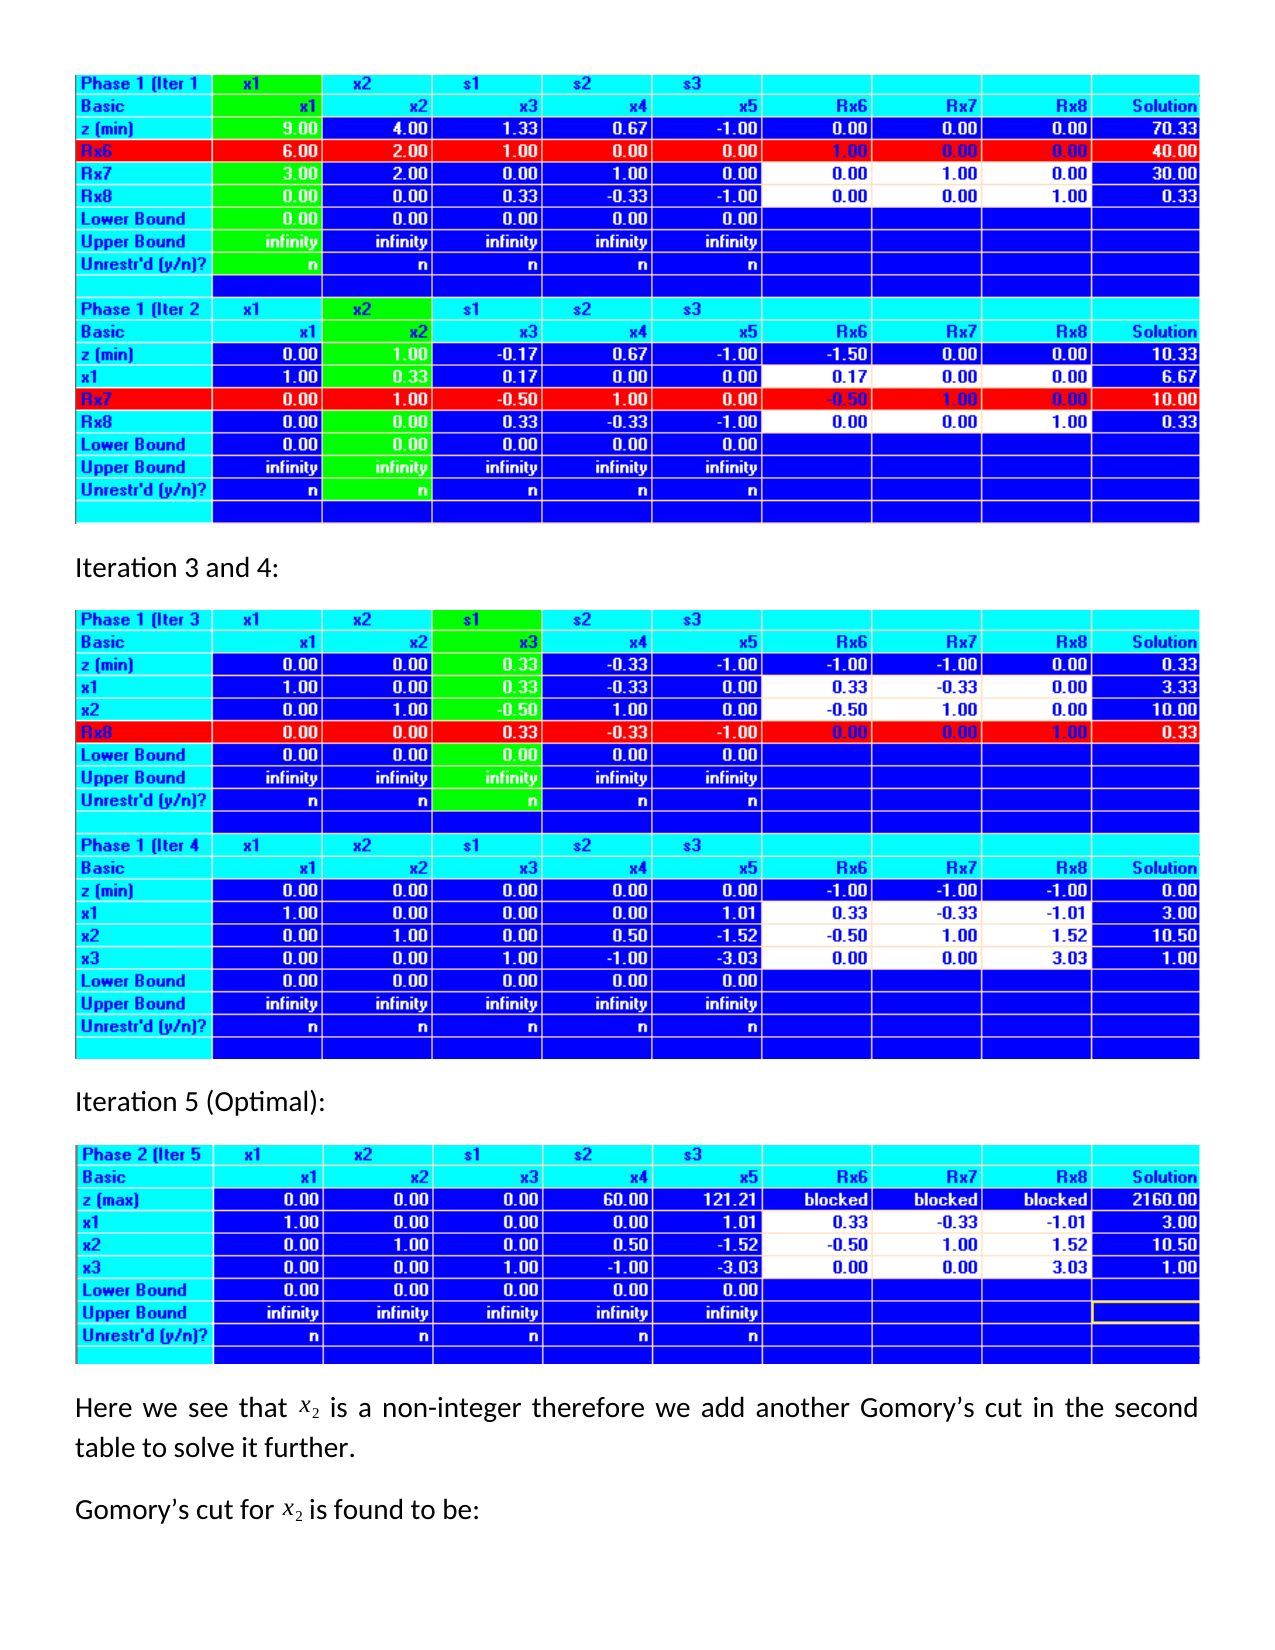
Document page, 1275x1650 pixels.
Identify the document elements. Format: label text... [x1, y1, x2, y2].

picture [75, 75, 1200, 524]
text Gomory’s cut for is found to be: [75, 1491, 1200, 1527]
text Here we see that is a non-integer therefore we add another Gomory’s cut in the second table to solve it further. [75, 1389, 1200, 1465]
text Iteration 3 and 4: [75, 549, 1200, 585]
picture [75, 610, 1200, 1059]
picture [75, 1145, 1200, 1364]
text Iteration 5 (Optimal): [75, 1083, 1200, 1119]
